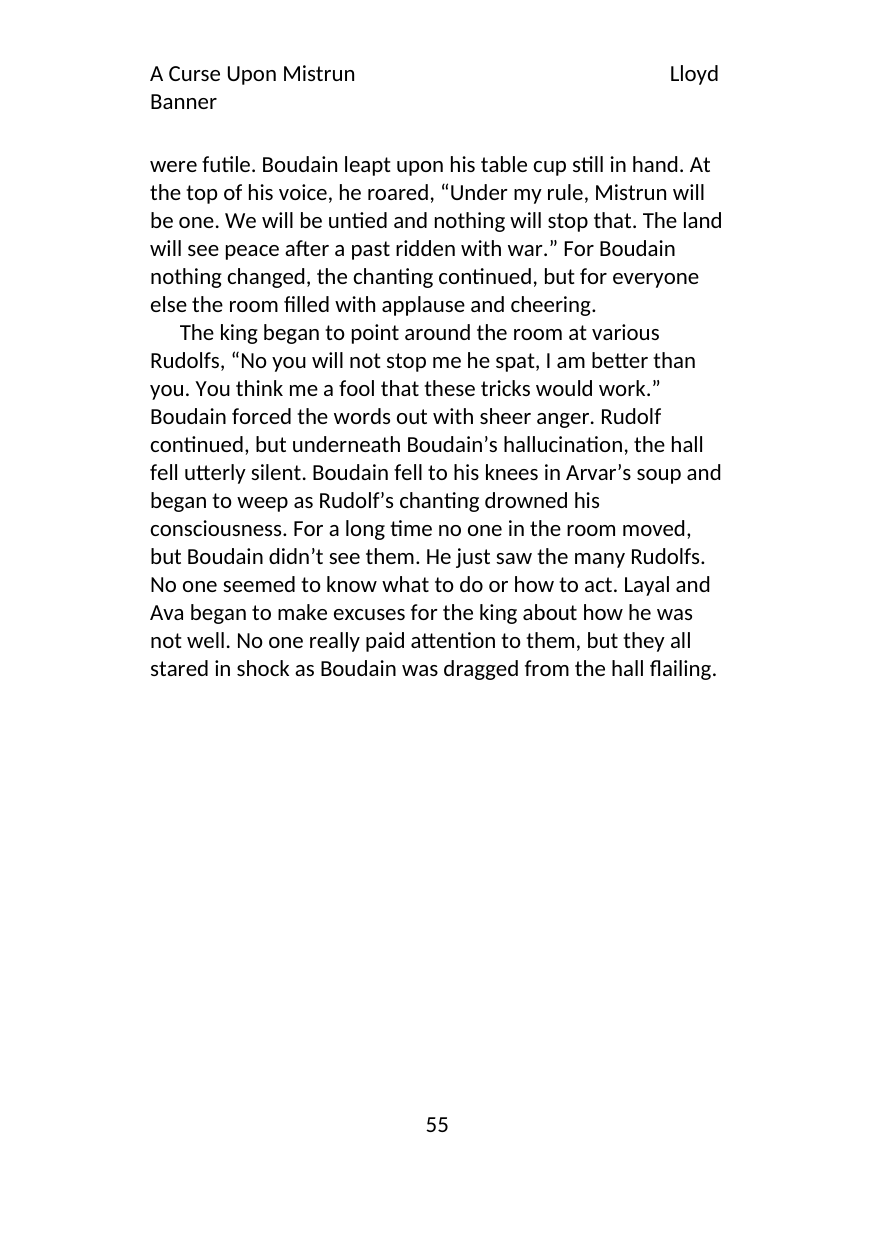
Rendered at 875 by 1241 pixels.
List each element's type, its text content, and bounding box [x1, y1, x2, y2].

text The king began to point around the room at various Rudolfs, “No you will not stop me he spat, I am better than you. You think me a fool that these tricks would work.” Boudain forced the words out with sheer anger. Rudolf continued, but underneath Boudain’s hallucination, the hall fell utterly silent. Boudain fell to his knees in Arvar’s soup and began to weep as Rudolf’s chanting drowned his consciousness. For a long time no one in the room moved, but Boudain didn’t see them. He just saw the many Rudolfs. No one seemed to know what to do or how to act. Layal and Ava began to make excuses for the king about how he was not well. No one really paid attention to them, but they all stared in shock as Boudain was dragged from the hall flailing. [150, 318, 724, 682]
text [150, 150, 724, 318]
